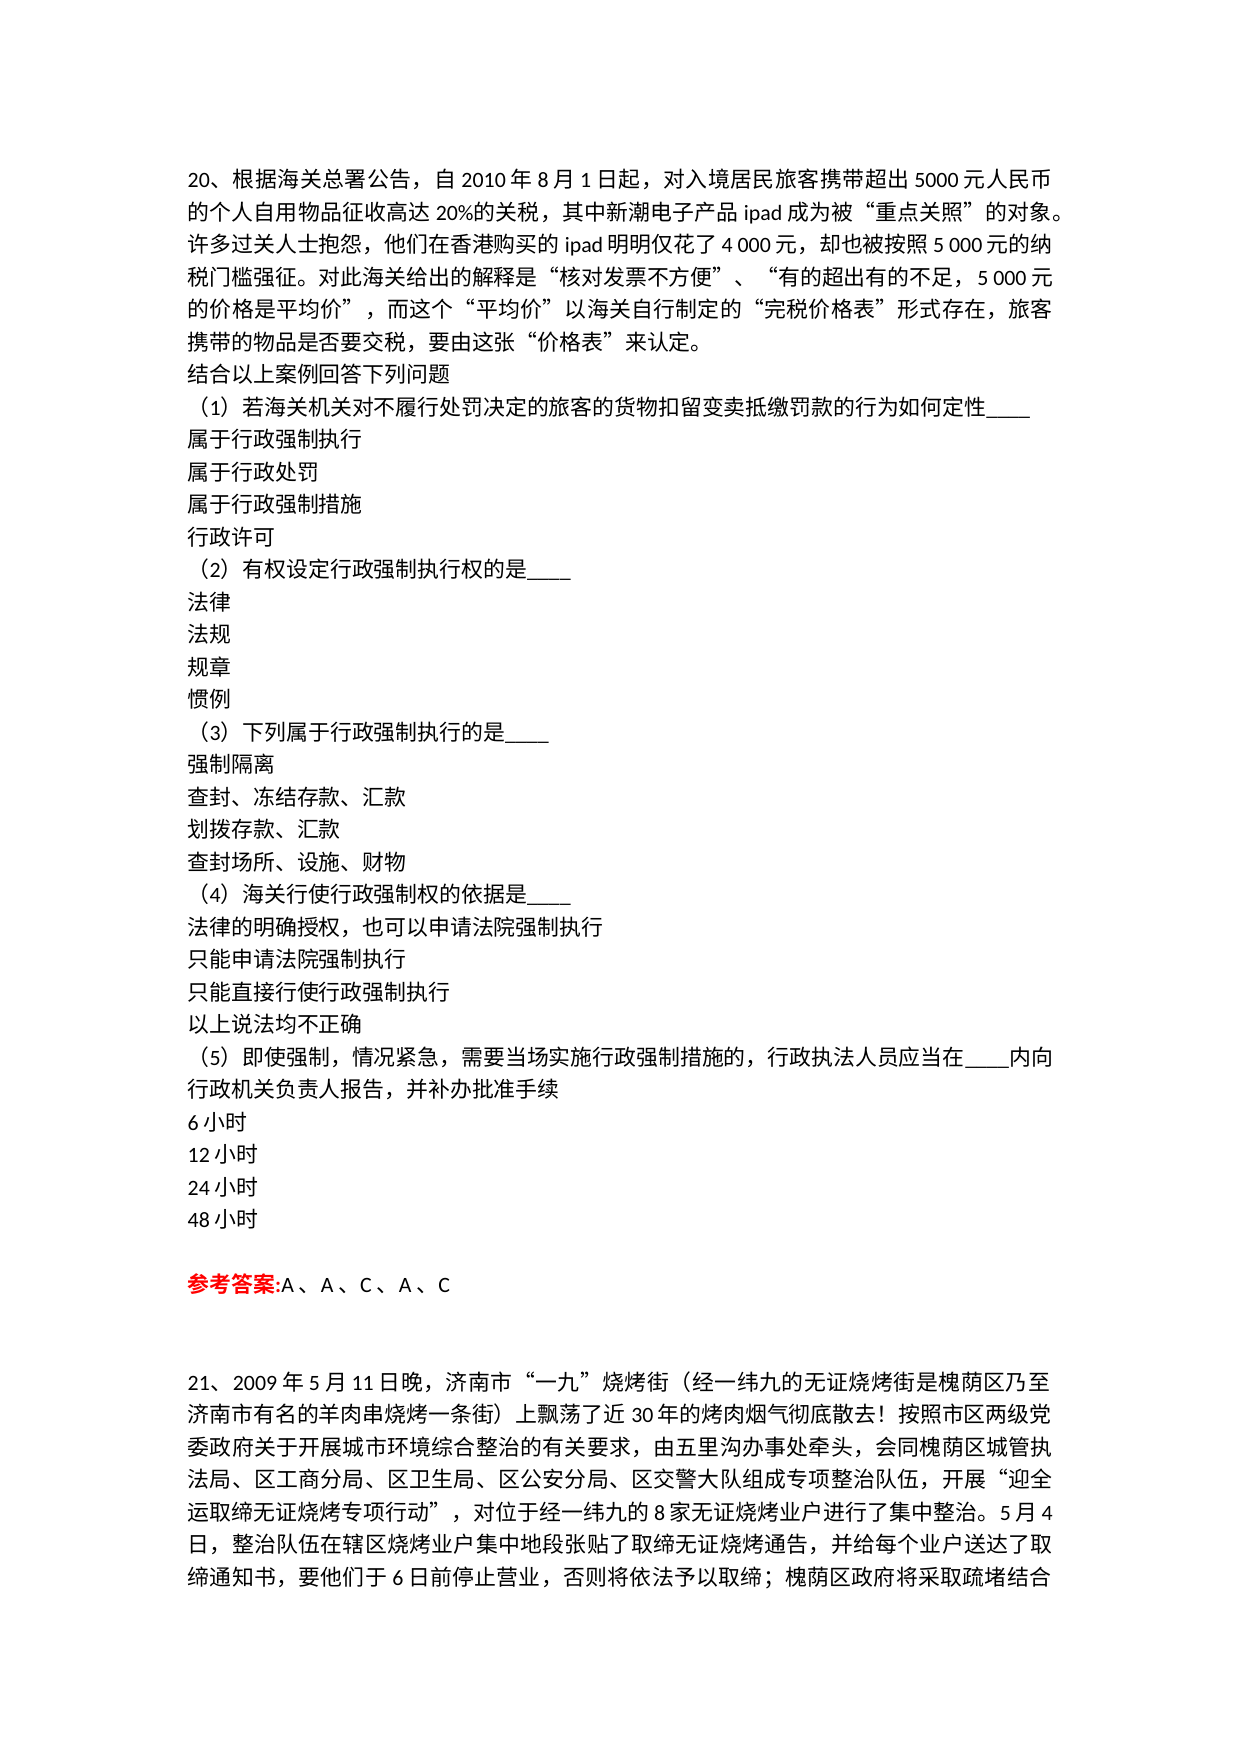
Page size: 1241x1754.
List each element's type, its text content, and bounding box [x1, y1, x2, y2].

text （1）若海关机关对不履行处罚决定的旅客的货物扣留变卖抵缴罚款的行为如何定性____ [187, 389, 1053, 422]
text 强制隔离 [187, 747, 1053, 779]
text （3）下列属于行政强制执行的是____ [187, 714, 1053, 747]
text 只能直接行使行政强制执行 [187, 974, 1053, 1007]
text 查封场所、设施、财物 [187, 844, 1053, 877]
text 以上说法均不正确 [187, 1007, 1053, 1039]
text 6小时 [187, 1104, 1053, 1137]
text 12小时 [187, 1137, 1053, 1169]
text 查封、冻结存款、汇款 [187, 779, 1053, 812]
text 只能申请法院强制执行 [187, 942, 1053, 974]
text 48小时 [187, 1202, 1053, 1234]
text 结合以上案例回答下列问题 [187, 357, 1053, 389]
text 24小时 [187, 1169, 1053, 1202]
text 法律 [187, 584, 1053, 617]
text 属于行政强制执行 [187, 422, 1053, 454]
text 属于行政强制措施 [187, 487, 1053, 519]
text （5）即使强制，情况紧急，需要当场实施行政强制措施的，行政执法人员应当在____内向行政机关负责人报告，并补办批准手续 [187, 1039, 1053, 1104]
text 惯例 [187, 682, 1053, 714]
text 法规 [187, 617, 1053, 649]
text 参考答案:A 、A 、C 、A 、C [187, 1267, 1053, 1299]
text 法律的明确授权，也可以申请法院强制执行 [187, 909, 1053, 942]
text （2）有权设定行政强制执行权的是____ [187, 552, 1053, 584]
text 划拨存款、汇款 [187, 812, 1053, 844]
text 规章 [187, 649, 1053, 682]
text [187, 1364, 1053, 1592]
text 行政许可 [187, 519, 1053, 552]
text （4）海关行使行政强制权的依据是____ [187, 877, 1053, 909]
text 20、根据海关总署公告，自2010年8月1日起，对入境居民旅客携带超出5000元人民币的个人自用物品征收高达20%的关税，其中新潮电子产品ipad成为被“重点关照”的对象。许多过关人士抱怨，他们在香港购买的ipad明明仅花了4 000元，却也被按照5 000元的纳税门槛强征。对此海关给出的解释是“核对发票不方便”、“有的超出有的不足，5 000元的价格是平均价”，而这个“平均价”以海关自行制定的“完税价格表”形式存在，旅客携带的物品是否要交税，要由这张“价格表”来认定。 [187, 162, 1053, 357]
text 属于行政处罚 [187, 454, 1053, 487]
